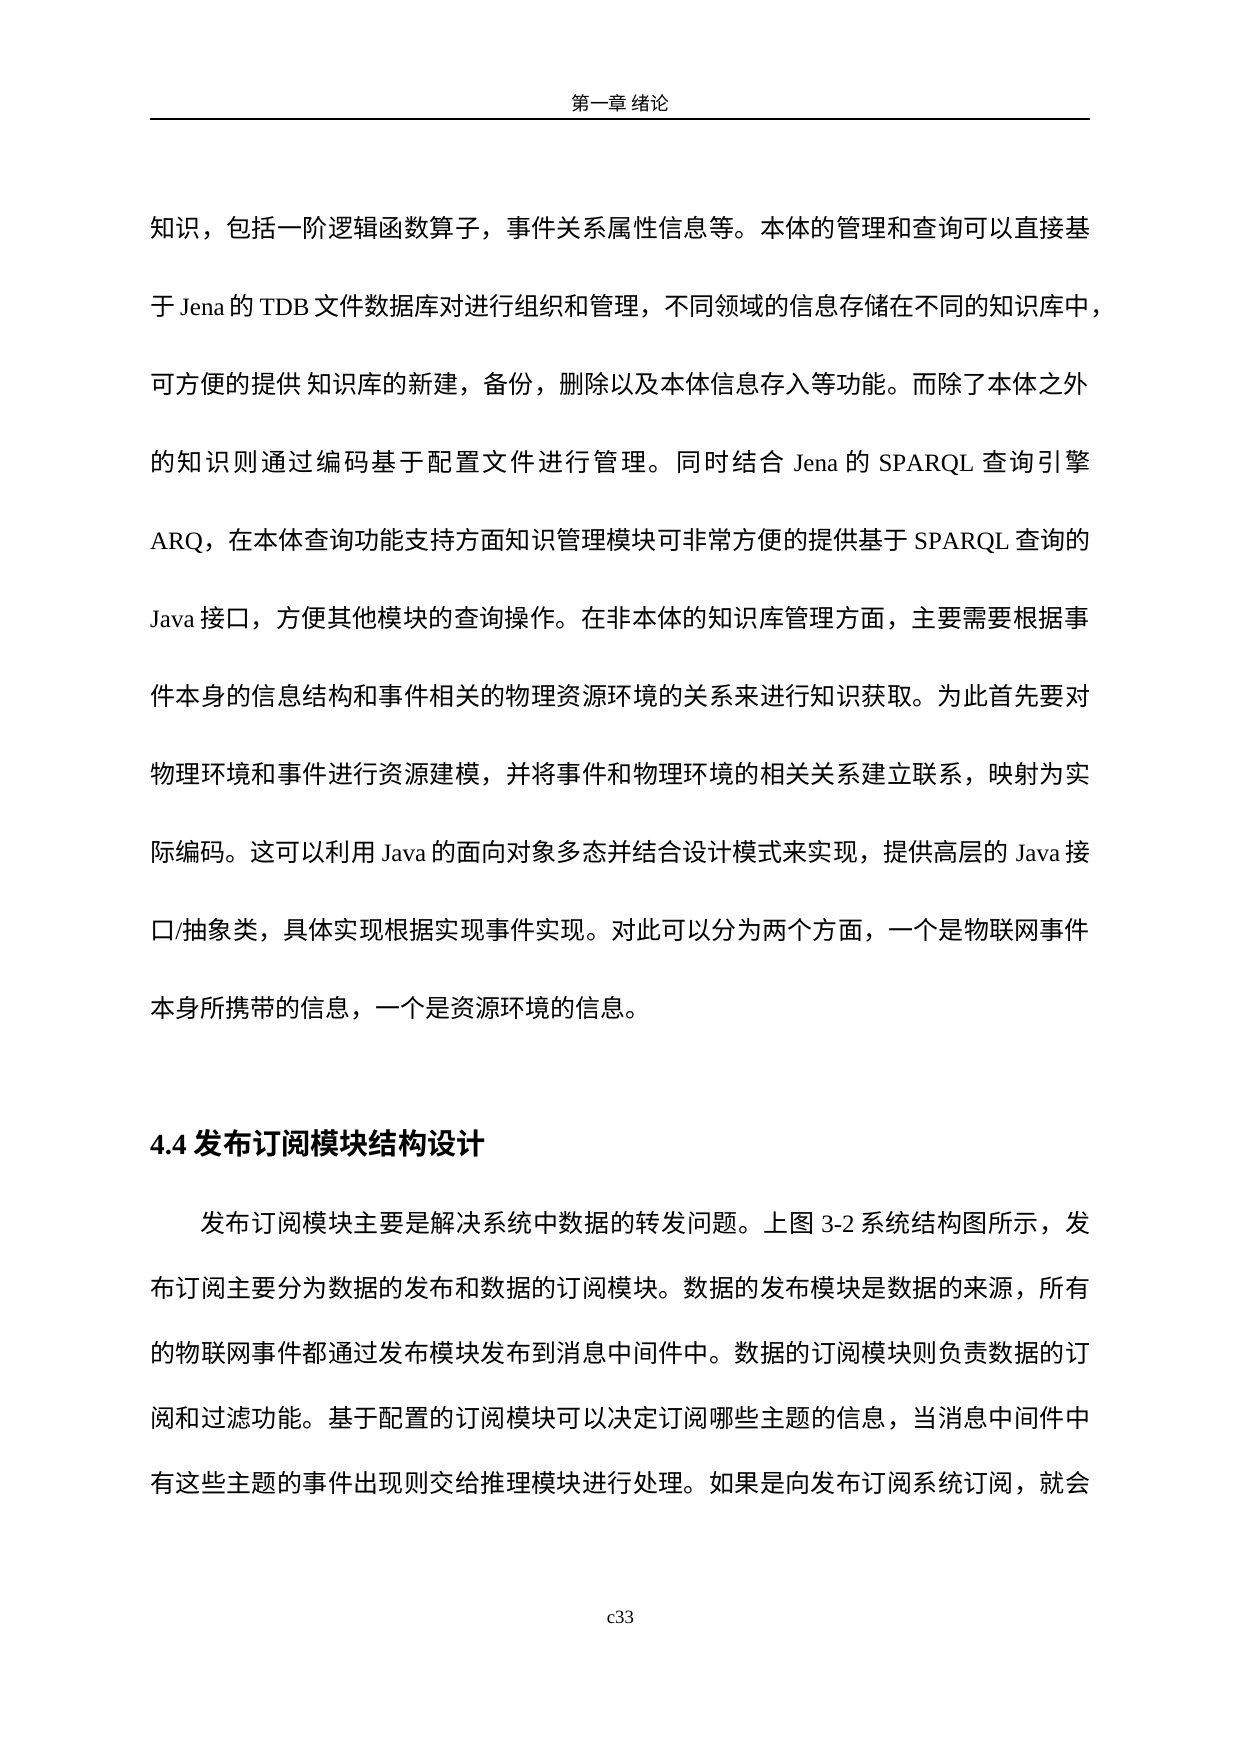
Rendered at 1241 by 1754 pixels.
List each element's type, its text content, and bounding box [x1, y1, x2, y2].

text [150, 194, 1090, 1039]
subtitle 4.4 发布订阅模块结构设计 [150, 1109, 1090, 1174]
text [150, 1189, 1090, 1514]
